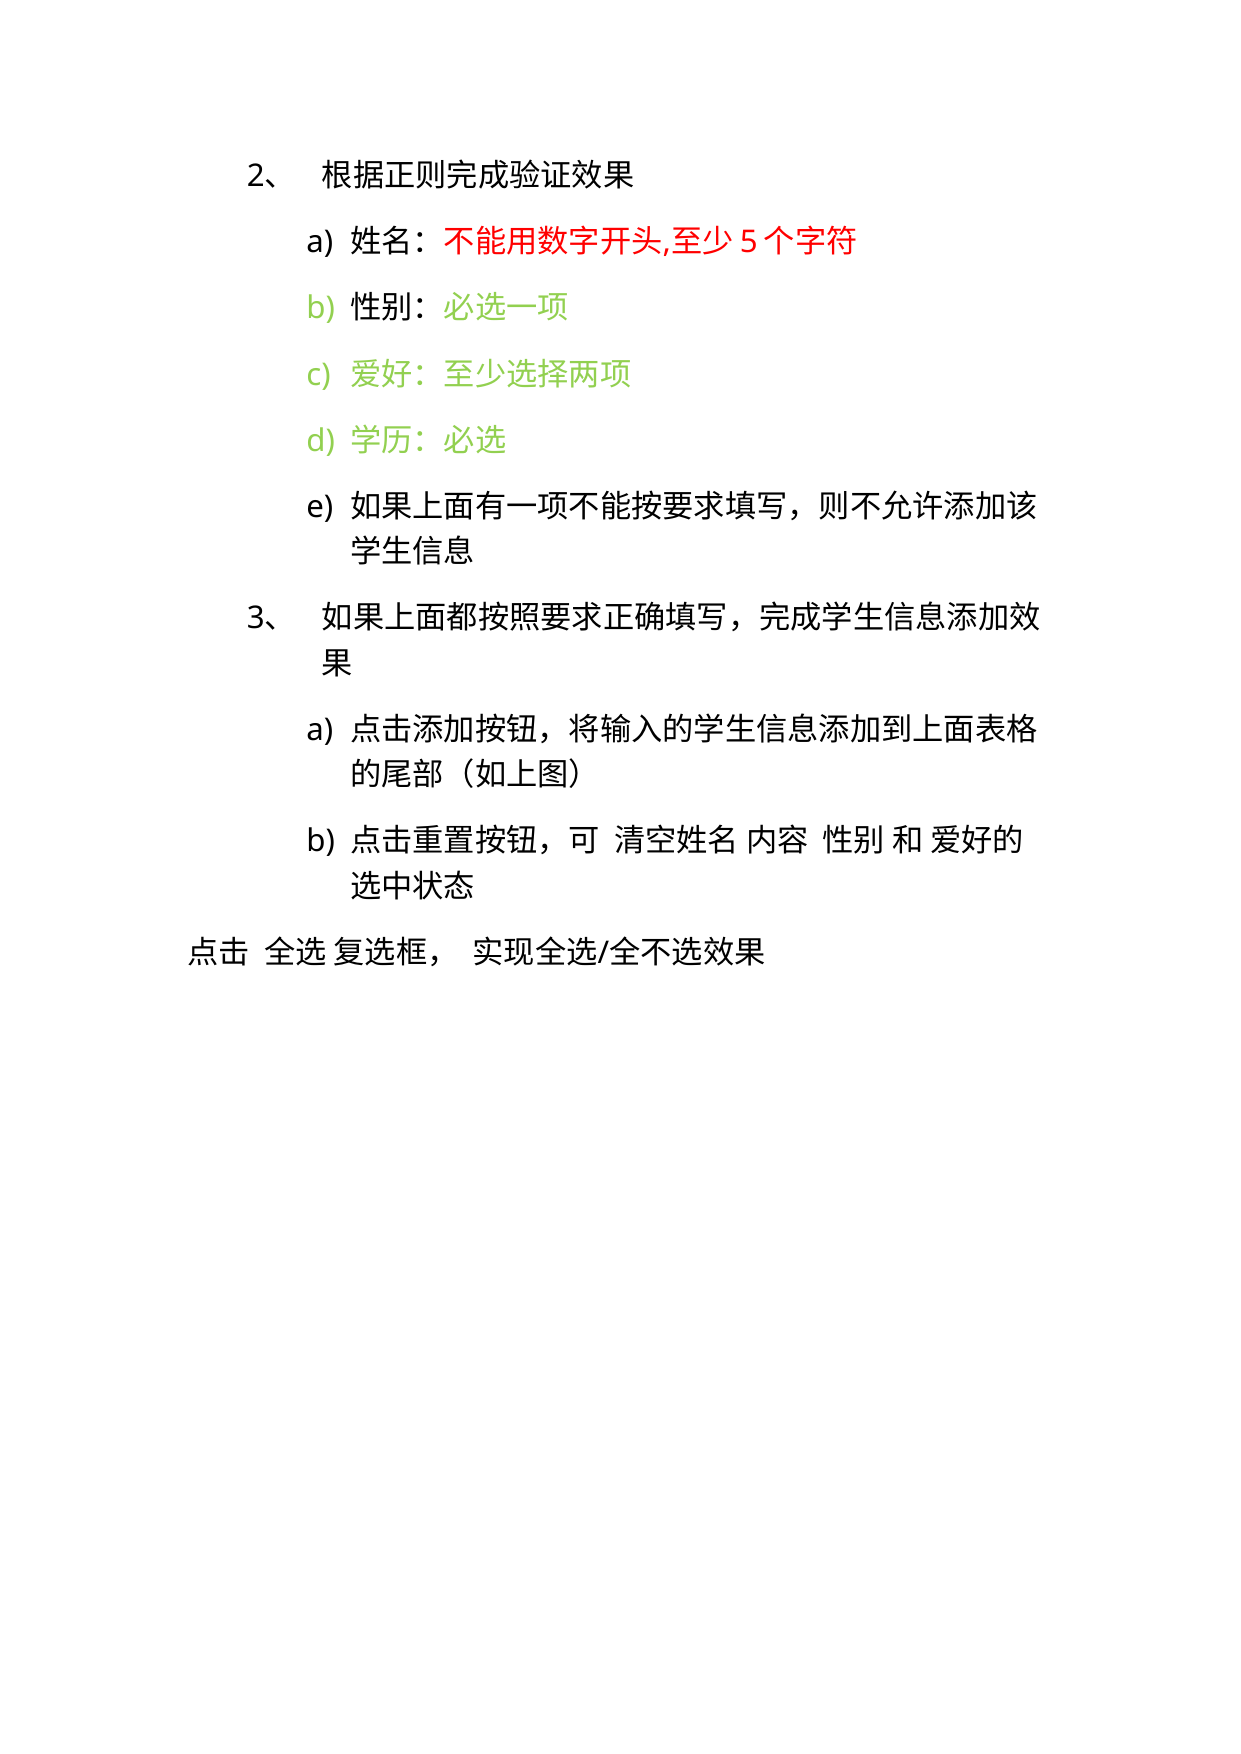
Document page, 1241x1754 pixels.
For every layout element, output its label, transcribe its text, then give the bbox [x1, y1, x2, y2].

list 如果上面有一项不能按要求填写，则不允许添加该学生信息 [306, 481, 1053, 572]
text 点击 全选 复选框， 实现全选/全不选效果 [187, 927, 1053, 972]
list 爱好：至少选择两项 [306, 349, 1053, 394]
list 学历：必选 [306, 415, 1053, 460]
list 姓名：不能用数字开头,至少5个字符 [306, 216, 1053, 262]
list 性别：必选一项 [306, 282, 1053, 328]
list 根据正则完成验证效果 [247, 150, 1053, 195]
list 点击重置按钮，可 清空姓名 内容 性别 和 爱好的 选中状态 [306, 816, 1053, 906]
list 点击添加按钮，将输入的学生信息添加到上面表格的尾部（如上图） [306, 704, 1053, 795]
list 如果上面都按照要求正确填写，完成学生信息添加效果 [247, 593, 1053, 683]
